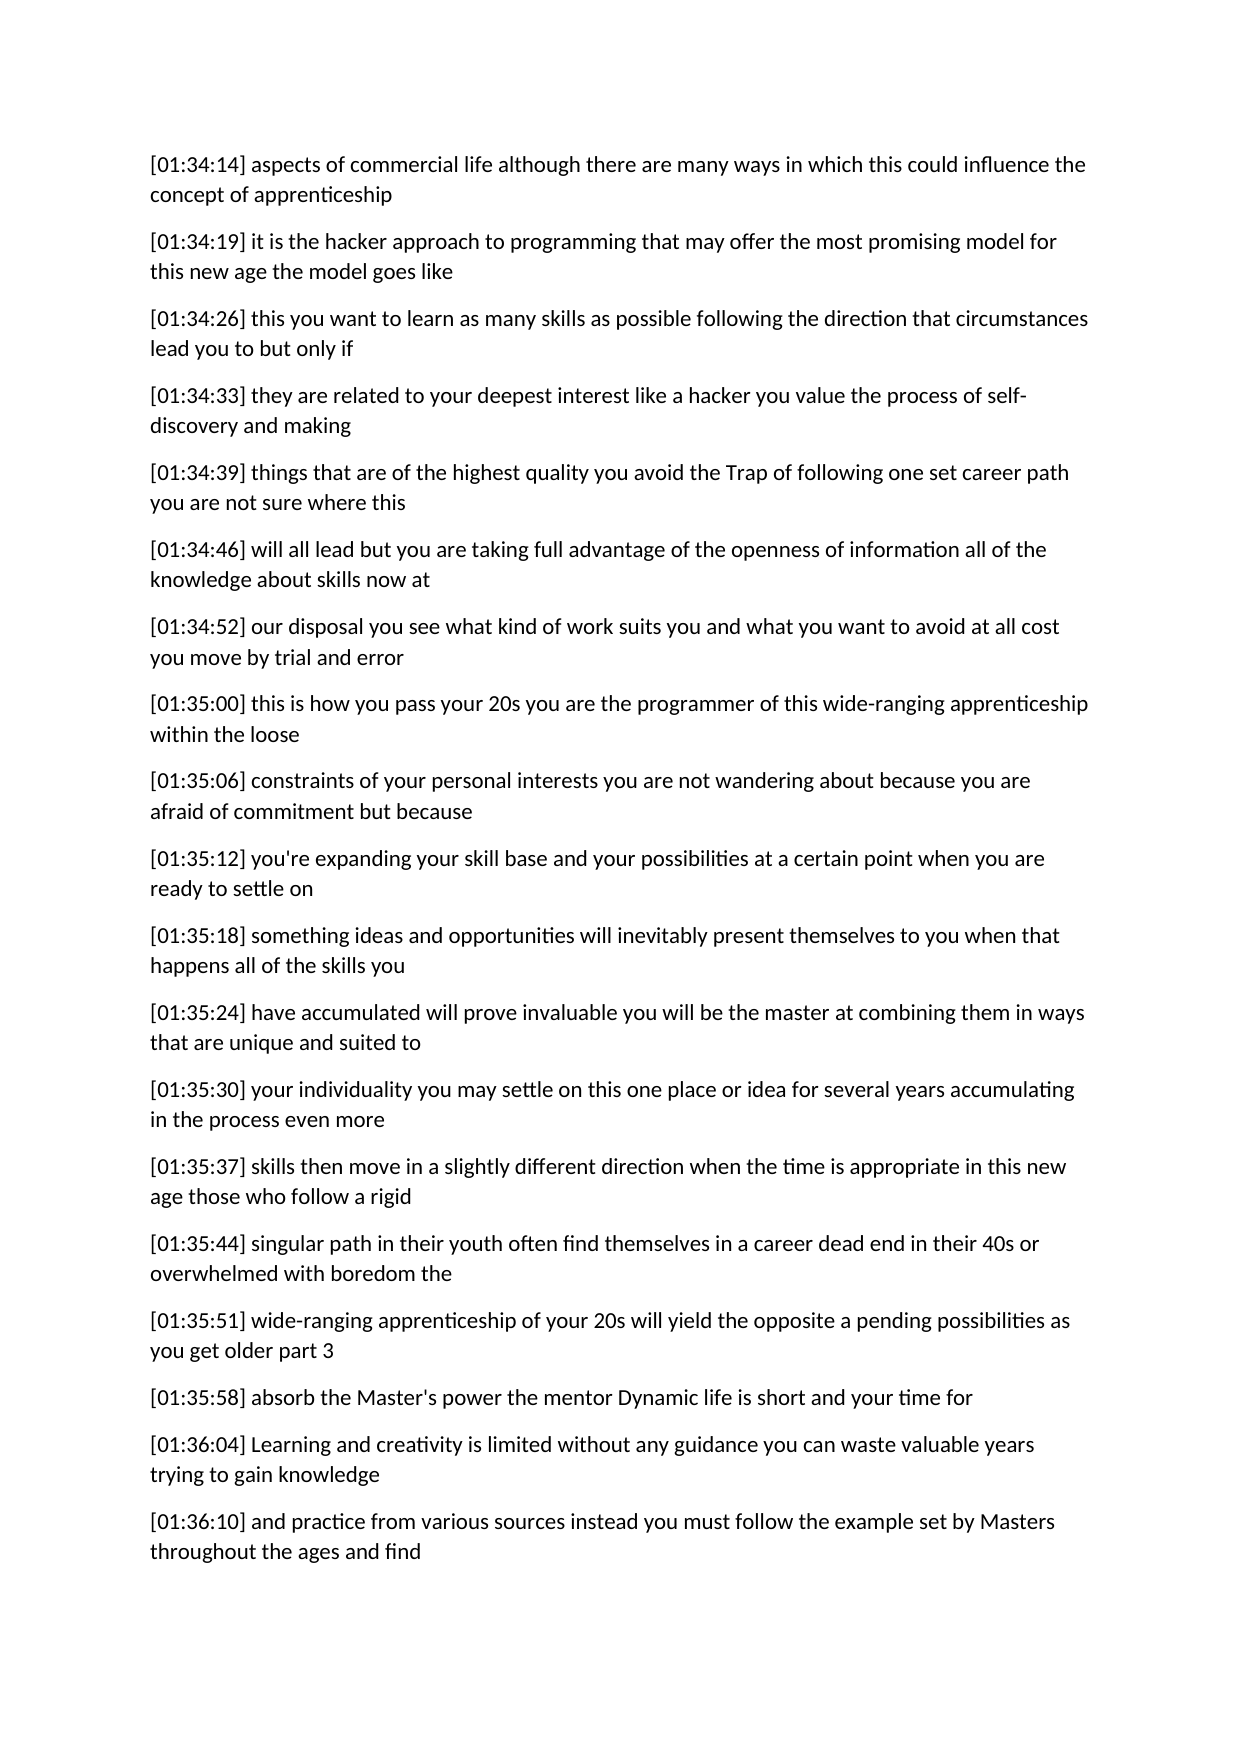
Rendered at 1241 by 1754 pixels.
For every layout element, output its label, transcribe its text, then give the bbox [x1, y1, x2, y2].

text [01:35:44] singular path in their youth often find themselves in a career dead end in their 40s or overwhelmed with boredom the [150, 1229, 1090, 1287]
text [01:34:26] this you want to learn as many skills as possible following the direction that circumstances lead you to but only if [150, 304, 1090, 362]
text [01:34:46] will all lead but you are taking full advantage of the openness of information all of the knowledge about skills now at [150, 535, 1090, 594]
text [01:34:33] they are related to your deepest interest like a hacker you value the process of self-discovery and making [150, 381, 1090, 439]
text [01:35:37] skills then move in a slightly different direction when the time is appropriate in this new age those who follow a rigid [150, 1152, 1090, 1210]
text [01:35:00] this is how you pass your 20s you are the programmer of this wide-ranging apprenticeship within the loose [150, 689, 1090, 748]
text [01:35:51] wide-ranging apprenticeship of your 20s will yield the opposite a pending possibilities as you get older part 3 [150, 1306, 1090, 1364]
text [01:35:06] constraints of your personal interests you are not wandering about because you are afraid of commitment but because [150, 767, 1090, 825]
text [01:34:14] aspects of commercial life although there are many ways in which this could influence the concept of apprenticeship [150, 150, 1090, 208]
text [01:35:18] something ideas and opportunities will inevitably present themselves to you when that happens all of the skills you [150, 921, 1090, 979]
text [01:34:52] our disposal you see what kind of work suits you and what you want to avoid at all cost you move by trial and error [150, 612, 1090, 671]
text [01:35:30] your individuality you may settle on this one place or idea for several years accumulating in the process even more [150, 1075, 1090, 1133]
text [01:35:24] have accumulated will prove invaluable you will be the master at combining them in ways that are unique and suited to [150, 998, 1090, 1056]
text [01:36:10] and practice from various sources instead you must follow the example set by Masters throughout the ages and find [150, 1507, 1090, 1566]
text [01:36:04] Learning and creativity is limited without any guidance you can waste valuable years trying to gain knowledge [150, 1430, 1090, 1488]
text [01:34:39] things that are of the highest quality you avoid the Trap of following one set career path you are not sure where this [150, 458, 1090, 517]
text [01:35:12] you're expanding your skill base and your possibilities at a certain point when you are ready to settle on [150, 844, 1090, 902]
text [01:35:58] absorb the Master's power the mentor Dynamic life is short and your time for [150, 1383, 1090, 1411]
text [01:34:19] it is the hacker approach to programming that may offer the most promising model for this new age the model goes like [150, 227, 1090, 285]
